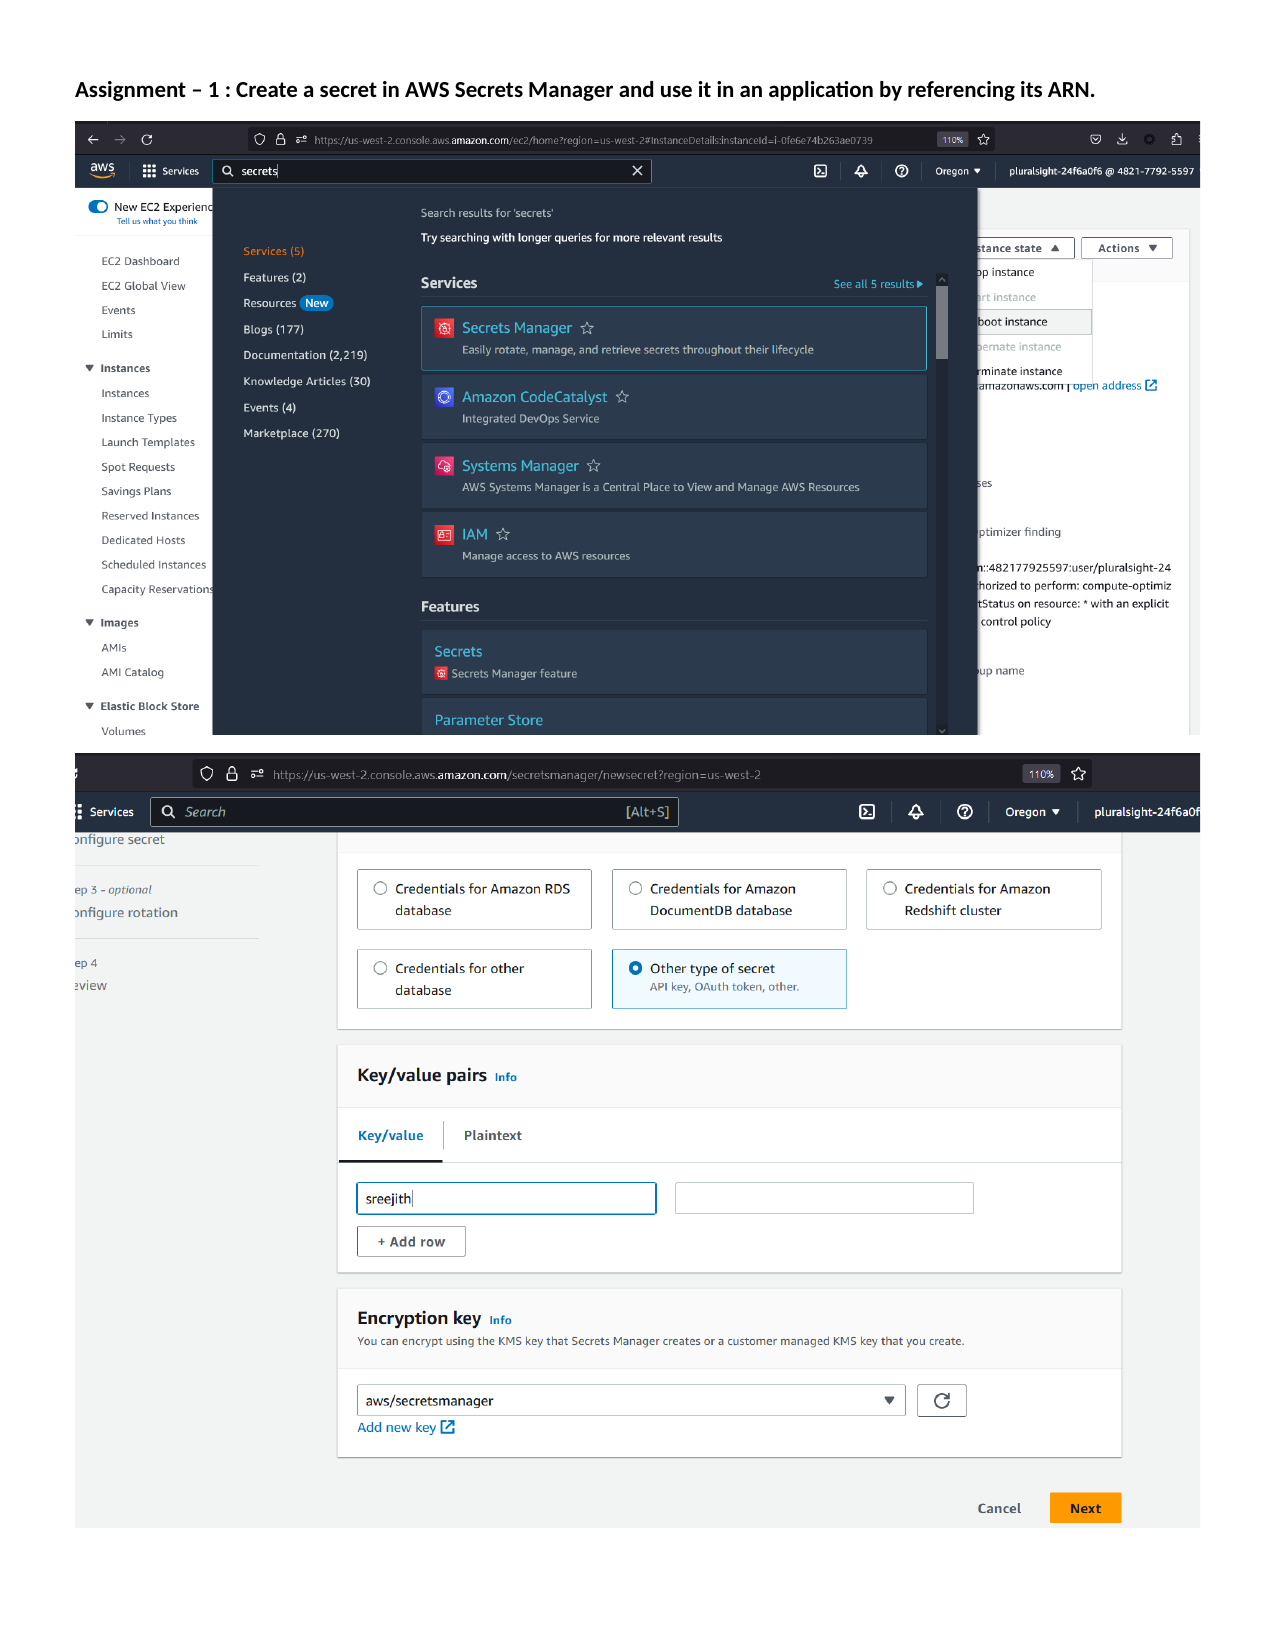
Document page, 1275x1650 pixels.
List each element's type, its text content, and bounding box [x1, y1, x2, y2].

picture [75, 753, 1200, 1528]
text Assignment – 1 : Create a secret in AWS Secrets Manager and use it in an application by referencing its ARN. [75, 75, 1200, 103]
picture [75, 121, 1200, 735]
